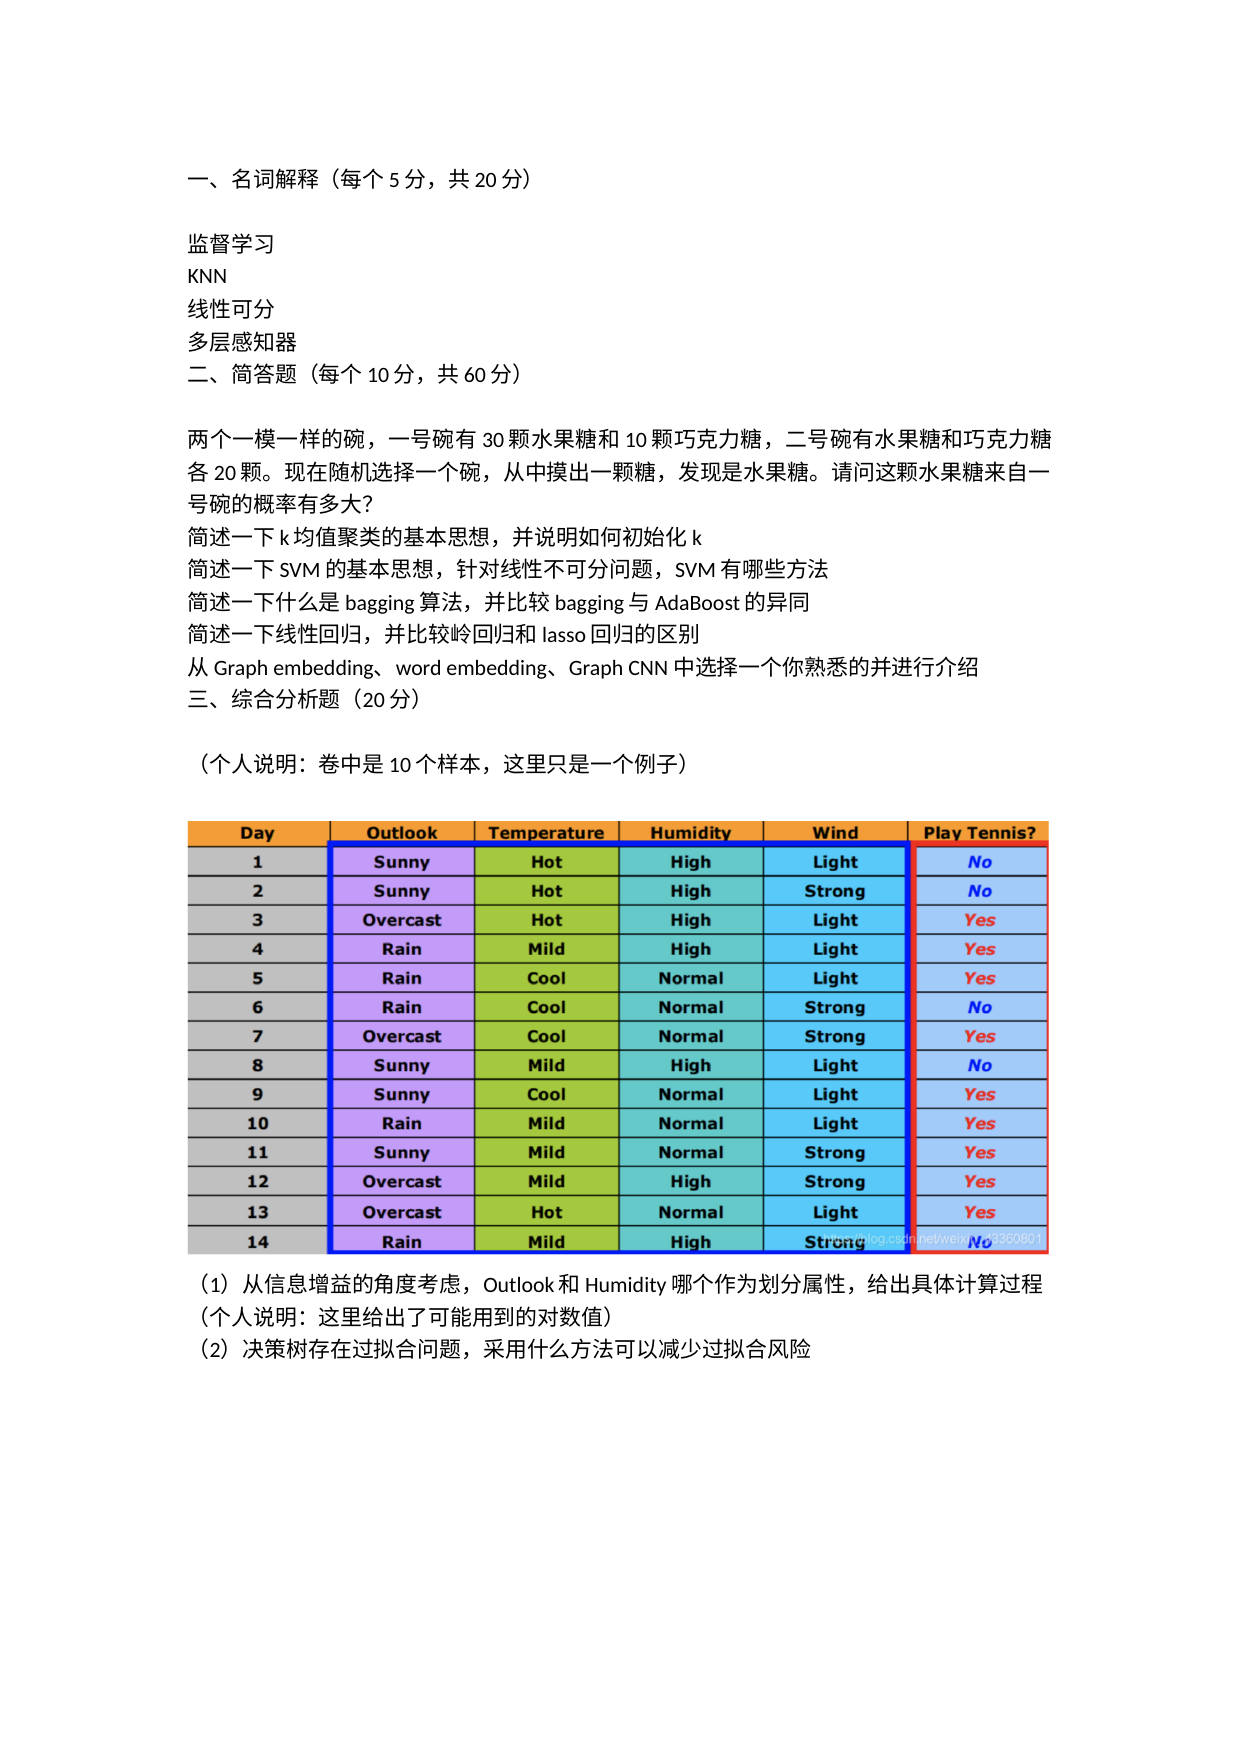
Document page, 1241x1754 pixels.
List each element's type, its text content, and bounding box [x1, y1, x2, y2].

text （个人说明：卷中是10个样本，这里只是一个例子） [187, 747, 1053, 779]
text KNN [187, 259, 1053, 292]
text 简述一下k均值聚类的基本思想，并说明如何初始化k [187, 519, 1053, 552]
text 多层感知器 [187, 324, 1053, 357]
text 线性可分 [187, 292, 1053, 324]
text 监督学习 [187, 227, 1053, 259]
text 三、综合分析题（20分） [187, 682, 1053, 714]
text 简述一下线性回归，并比较岭回归和lasso回归的区别 [187, 617, 1053, 649]
text 简述一下SVM的基本思想，针对线性不可分问题，SVM有哪些方法 [187, 552, 1053, 584]
text 一、名词解释（每个5分，共20分） [187, 162, 1053, 194]
text 两个一模一样的碗，一号碗有30颗水果糖和10颗巧克力糖，二号碗有水果糖和巧克力糖各20颗。现在随机选择一个碗，从中摸出一颗糖，发现是水果糖。请问这颗水果糖来自一号碗的概率有多大？ [187, 422, 1053, 519]
text 二、简答题（每个10分，共60分） [187, 357, 1053, 389]
list 决策树存在过拟合问题，采用什么方法可以减少过拟合风险 [187, 1332, 1053, 1364]
text （个人说明：这里给出了可能用到的对数值） [187, 1299, 1053, 1332]
text 从Graph embedding、word embedding、Graph CNN 中选择一个你熟悉的并进行介绍 [187, 649, 1053, 682]
text 简述一下什么是bagging算法，并比较bagging与AdaBoost的异同 [187, 584, 1053, 617]
picture [186, 821, 1051, 1257]
